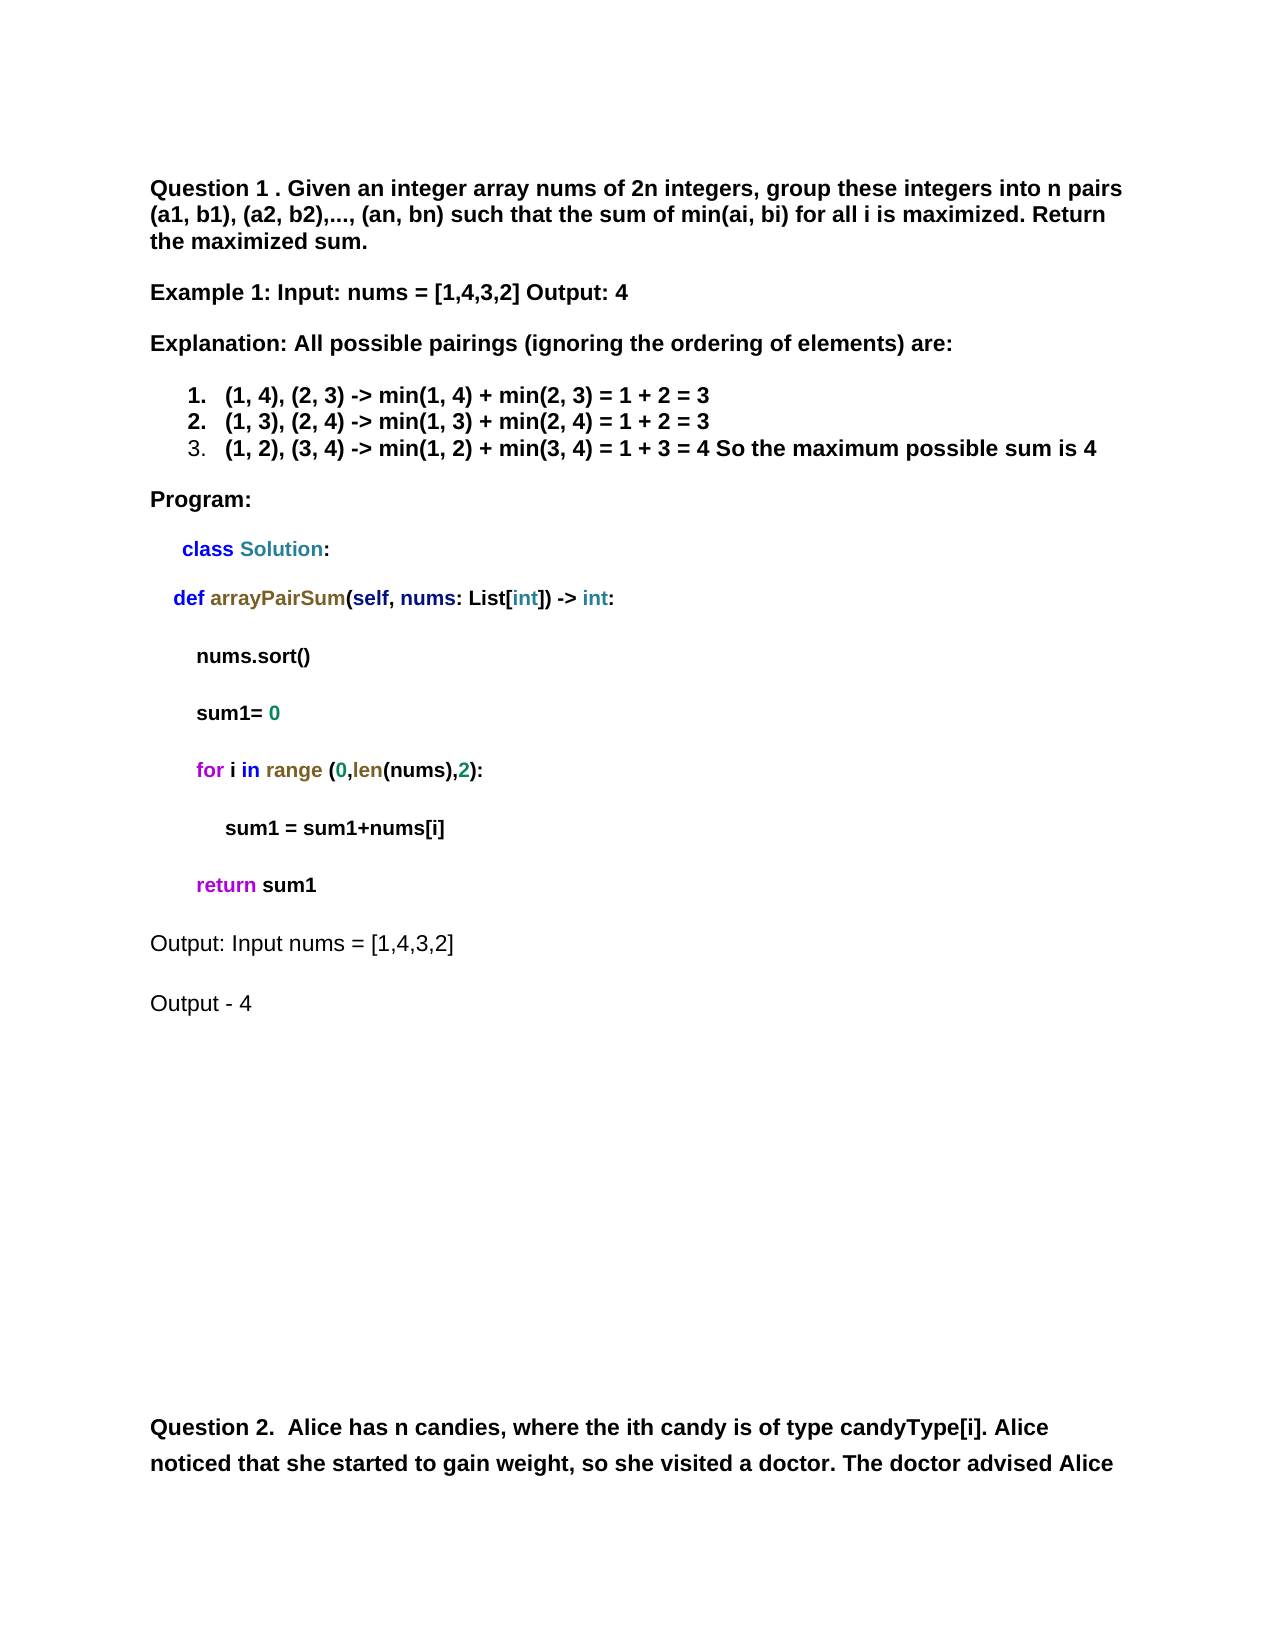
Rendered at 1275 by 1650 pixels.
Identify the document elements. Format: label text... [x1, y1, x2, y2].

list (1, 4), (2, 3) -> min(1, 4) + min(2, 3) = 1 + 2 = 3 [187, 382, 1125, 408]
list (1, 2), (3, 4) -> min(1, 2) + min(3, 4) = 1 + 3 = 4 So the maximum possible sum is 4 [187, 434, 1125, 461]
text Output - 4 [150, 990, 1125, 1017]
text def arrayPairSum(self, nums: List[int]) -> int: [150, 586, 1125, 610]
text return sum1 [150, 873, 1125, 897]
text sum1 = sum1+nums[i] [150, 815, 1125, 839]
text nums.sort() [150, 643, 1125, 667]
text sum1= 0 [150, 701, 1125, 725]
text Explanation: All possible pairings (ignoring the ordering of elements) are: [150, 330, 1125, 357]
text Example 1: Input: nums = [1,4,3,2] Output: 4 [150, 279, 1125, 305]
text Question 1 . Given an integer array nums of 2n integers, group these integers into n pairs (a1, b1), (a2, b2),..., (an, bn) such that the sum of min(ai, bi) for all i is maximized. Return the maximized sum. [150, 175, 1125, 254]
list (1, 3), (2, 4) -> min(1, 3) + min(2, 4) = 1 + 2 = 3 [187, 408, 1125, 434]
text for i in range (0,len(nums),2): [150, 758, 1125, 782]
text Output: Input nums = [1,4,3,2] [150, 930, 1125, 956]
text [150, 1414, 1125, 1476]
text Program: [150, 486, 1125, 512]
text class Solution: [150, 537, 1125, 561]
